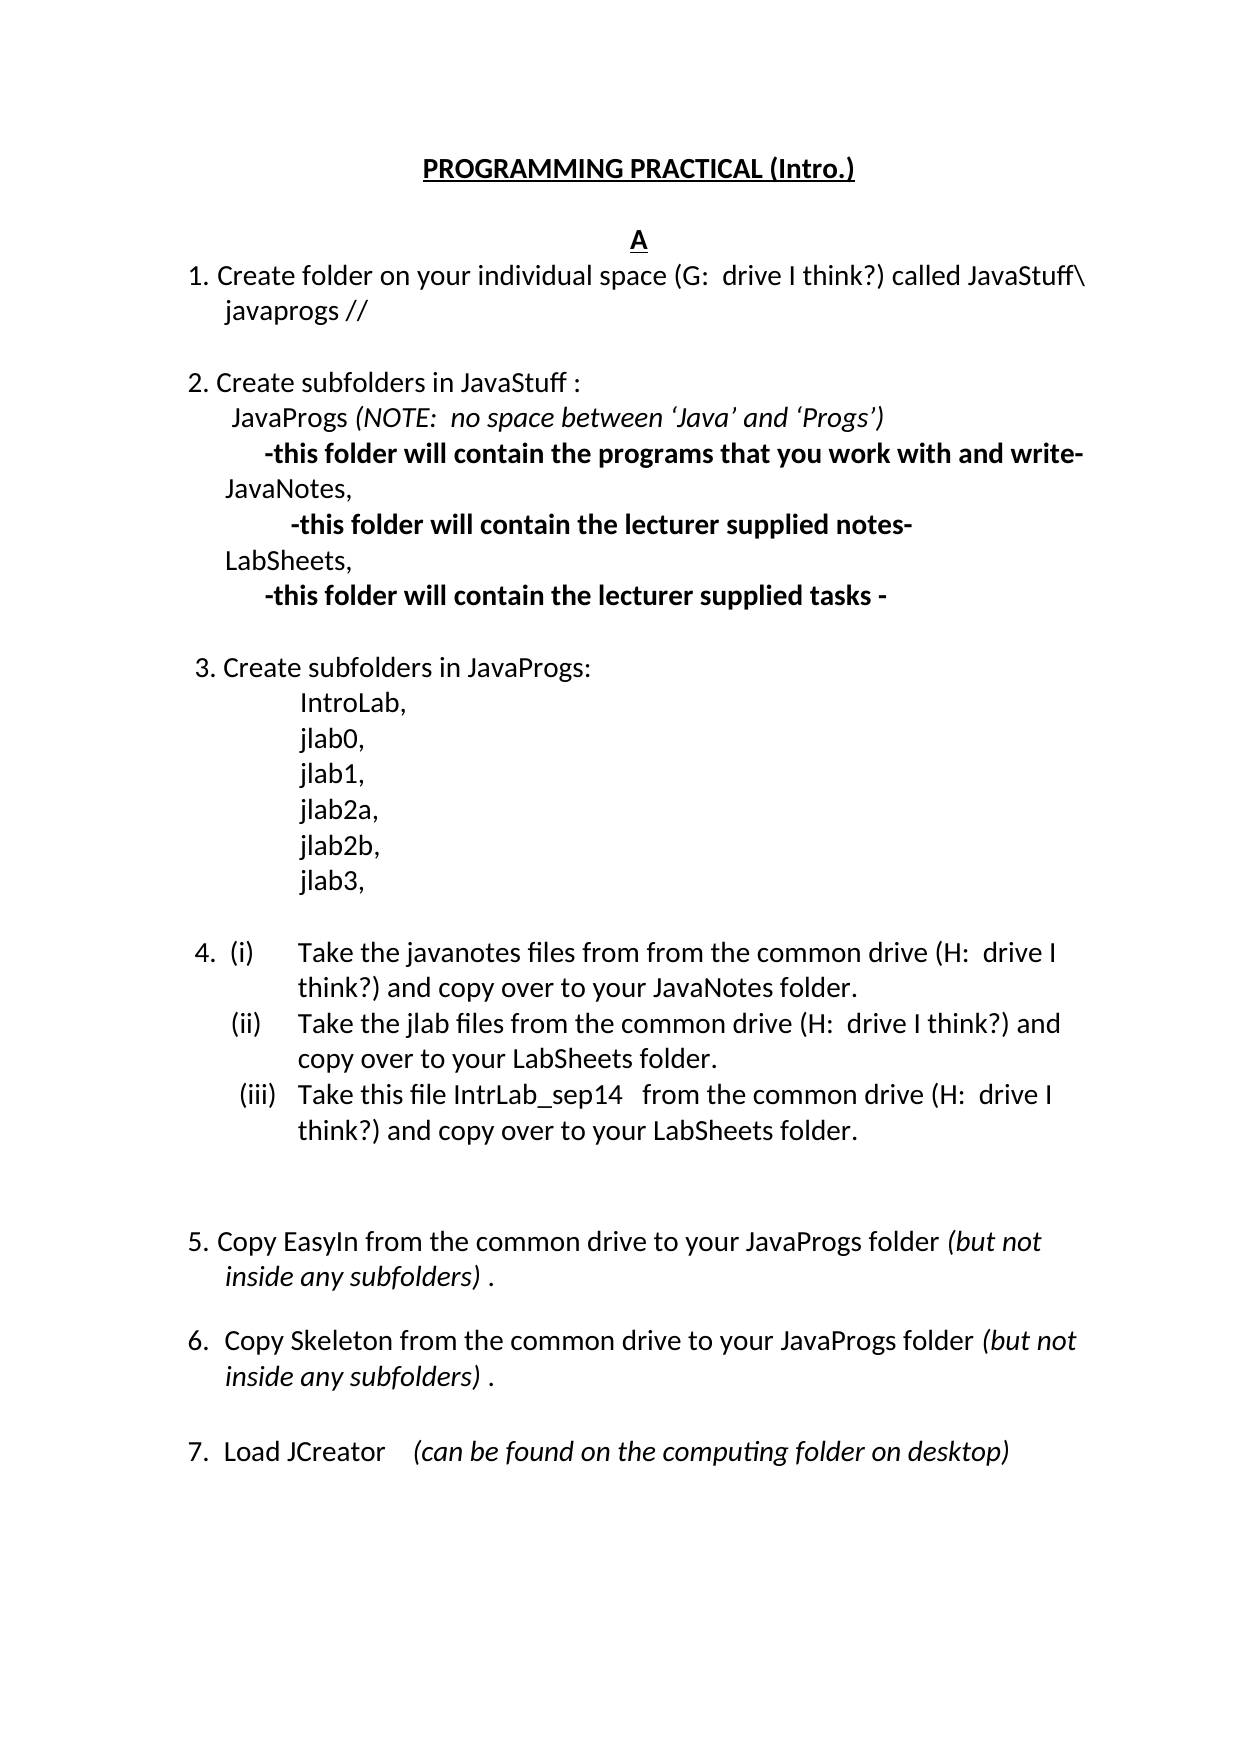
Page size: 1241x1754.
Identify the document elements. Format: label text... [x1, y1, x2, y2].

text -this folder will contain the programs that you work with and write- [225, 435, 1090, 471]
text jlab0, [253, 720, 1090, 756]
text 1. Create folder on your individual space (G: drive I think?) called JavaStuff\javaprogs // [187, 257, 1090, 328]
text IntroLab, [253, 684, 1090, 720]
text jlab3, [253, 862, 1090, 898]
text 7. Load JCreator (can be found on the computing folder on desktop) [187, 1433, 1090, 1497]
text 2. Create subfolders in JavaStuff : [187, 364, 1090, 399]
text LabSheets, [225, 542, 1090, 577]
text (iii) Take this file IntrLab_sep14 from the common drive (H: drive I think?) and copy over to your LabSheets folder. [239, 1076, 1090, 1147]
text 6. Copy Skeleton from the common drive to your JavaProgs folder (but not inside any subfolders) . [187, 1322, 1090, 1393]
text jlab2b, [253, 827, 1090, 862]
text A [187, 221, 1090, 257]
text JavaNotes, [225, 471, 1090, 506]
text 5. Copy EasyIn from the common drive to your JavaProgs folder (but not inside any subfolders) . [187, 1223, 1090, 1322]
text jlab1, [253, 756, 1090, 791]
text JavaProgs (NOTE: no space between ‘Java’ and ‘Progs’) [225, 399, 1090, 435]
text -this folder will contain the lecturer supplied tasks - [225, 577, 1090, 613]
text 4. (i) Take the javanotes files from from the common drive (H: drive I think?) and copy over to your JavaNotes folder. [194, 934, 1090, 1005]
text jlab2a, [253, 791, 1090, 827]
text -this folder will contain the lecturer supplied notes- [225, 506, 1090, 542]
text (ii) Take the jlab files from the common drive (H: drive I think?) and copy over to your LabSheets folder. [224, 1005, 1090, 1076]
text 3. Create subfolders in JavaProgs: [194, 649, 1090, 684]
text PROGRAMMING PRACTICAL (Intro.) [187, 150, 1090, 186]
